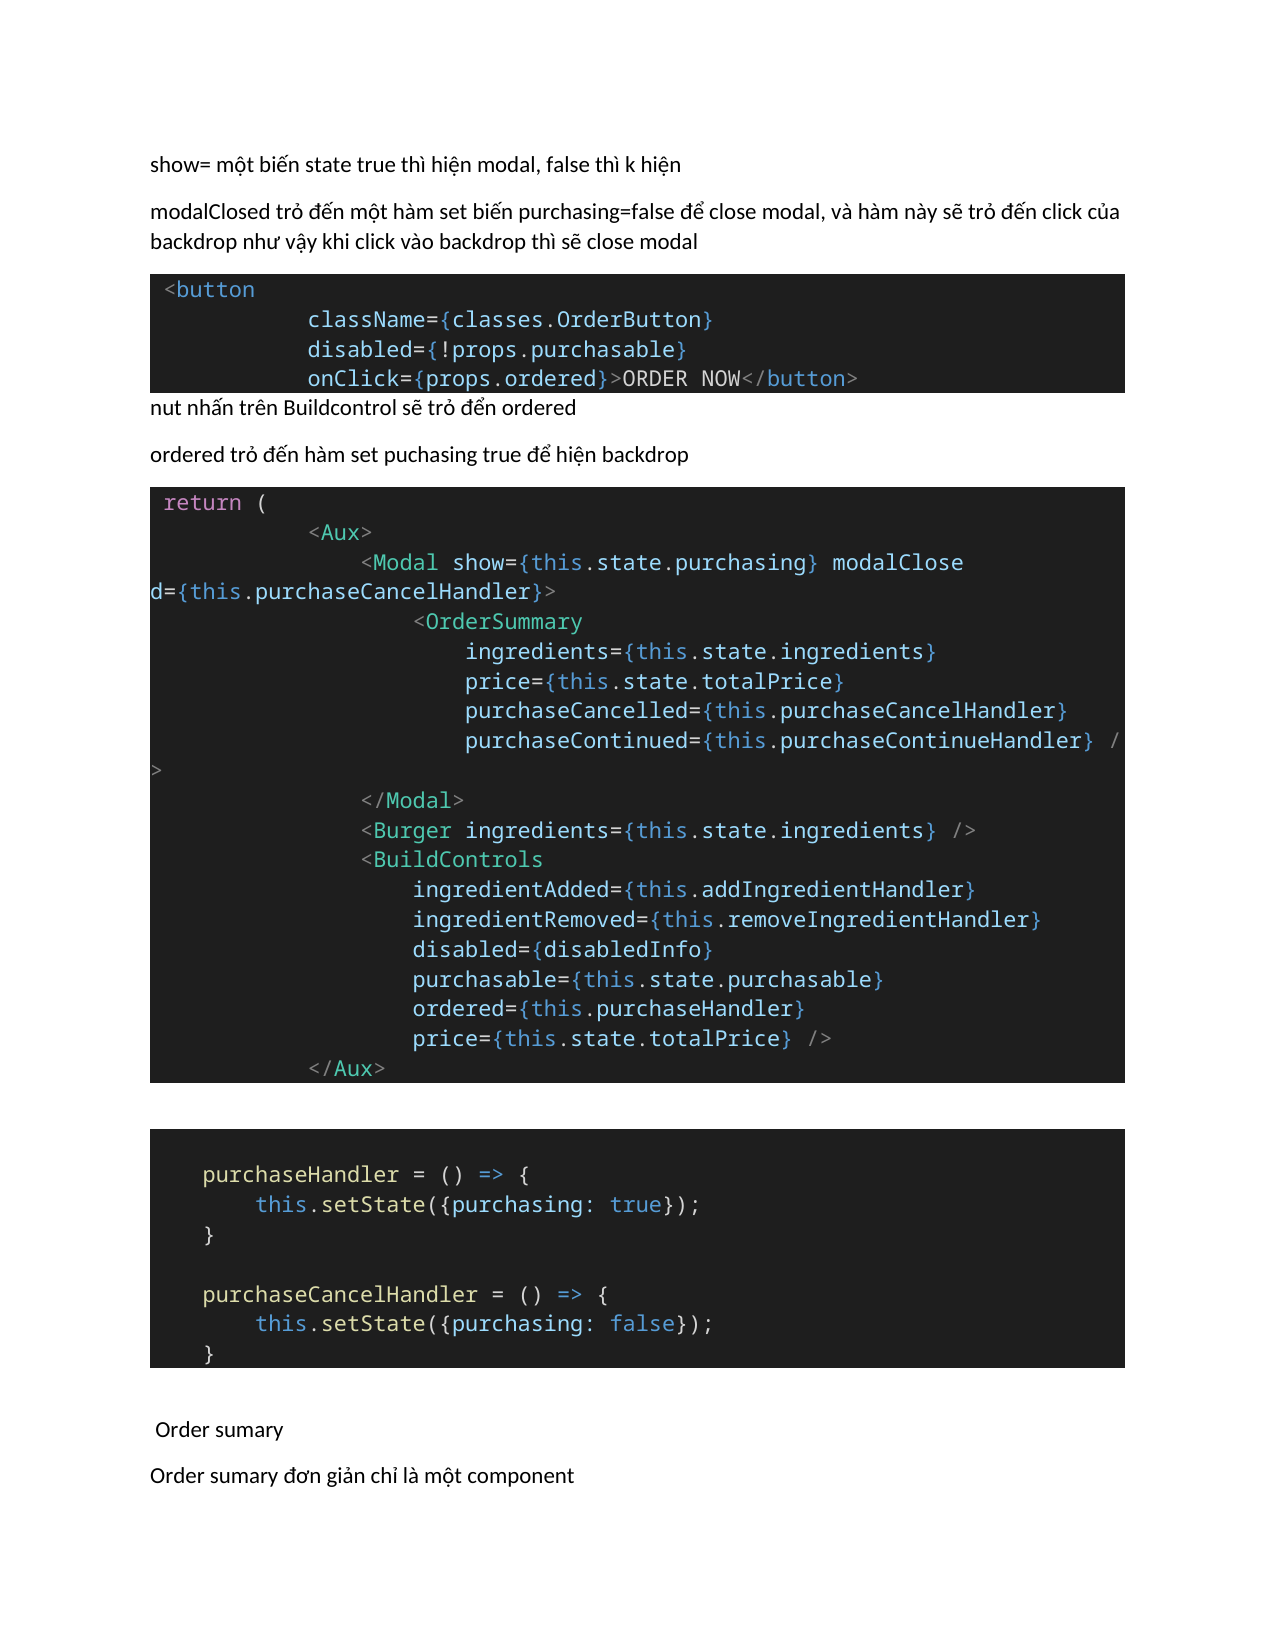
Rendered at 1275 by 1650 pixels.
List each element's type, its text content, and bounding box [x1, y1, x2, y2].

text this.setState({purchasing: false}); [150, 1308, 1125, 1338]
text <Aux> [150, 517, 1125, 546]
text onClick={props.ordered}>ORDER NOW</button> [150, 363, 1125, 393]
text <OrderSummary [150, 606, 1125, 636]
text ordered={this.purchaseHandler} [150, 993, 1125, 1023]
text purchaseHandler = () => { [150, 1159, 1125, 1189]
text purchaseCancelHandler = () => { [150, 1278, 1125, 1308]
text <button [150, 274, 1125, 304]
text Order sumary đơn giản chỉ là một component [150, 1462, 1125, 1490]
text className={classes.OrderButton} [150, 304, 1125, 333]
text show= một biến state true thì hiện modal, false thì k hiện [150, 150, 1125, 178]
text purchaseCancelled={this.purchaseCancelHandler} [150, 695, 1125, 725]
text ordered trỏ đến hàm set puchasing true để hiện backdrop [150, 440, 1125, 468]
text } [150, 1338, 1125, 1368]
text purchasable={this.state.purchasable} [150, 963, 1125, 993]
text disabled={!props.purchasable} [150, 333, 1125, 363]
text purchaseContinued={this.purchaseContinueHandler} /> [150, 725, 1125, 785]
text price={this.state.totalPrice} [150, 666, 1125, 695]
text </Modal> [150, 785, 1125, 814]
text return ( [150, 487, 1125, 517]
text modalClosed trỏ đến một hàm set biến purchasing=false để close modal, và hàm này sẽ trỏ đến click của backdrop như vậy khi click vào backdrop thì sẽ close modal [150, 197, 1125, 255]
text <Modal show={this.state.purchasing} modalClosed={this.purchaseCancelHandler}> [150, 546, 1125, 606]
text </Aux> [150, 1053, 1125, 1083]
text <Burger ingredients={this.state.ingredients} /> [150, 814, 1125, 844]
text this.setState({purchasing: true}); [150, 1189, 1125, 1219]
text <BuildControls [150, 844, 1125, 874]
text disabled={disabledInfo} [150, 934, 1125, 963]
text ingredientRemoved={this.removeIngredientHandler} [150, 904, 1125, 934]
text } [150, 1219, 1125, 1249]
text price={this.state.totalPrice} /> [150, 1023, 1125, 1053]
text Order sumary [150, 1415, 1125, 1443]
text ingredients={this.state.ingredients} [150, 636, 1125, 666]
text nut nhấn trên Buildcontrol sẽ trỏ đển ordered [150, 393, 1125, 421]
text ingredientAdded={this.addIngredientHandler} [150, 874, 1125, 904]
